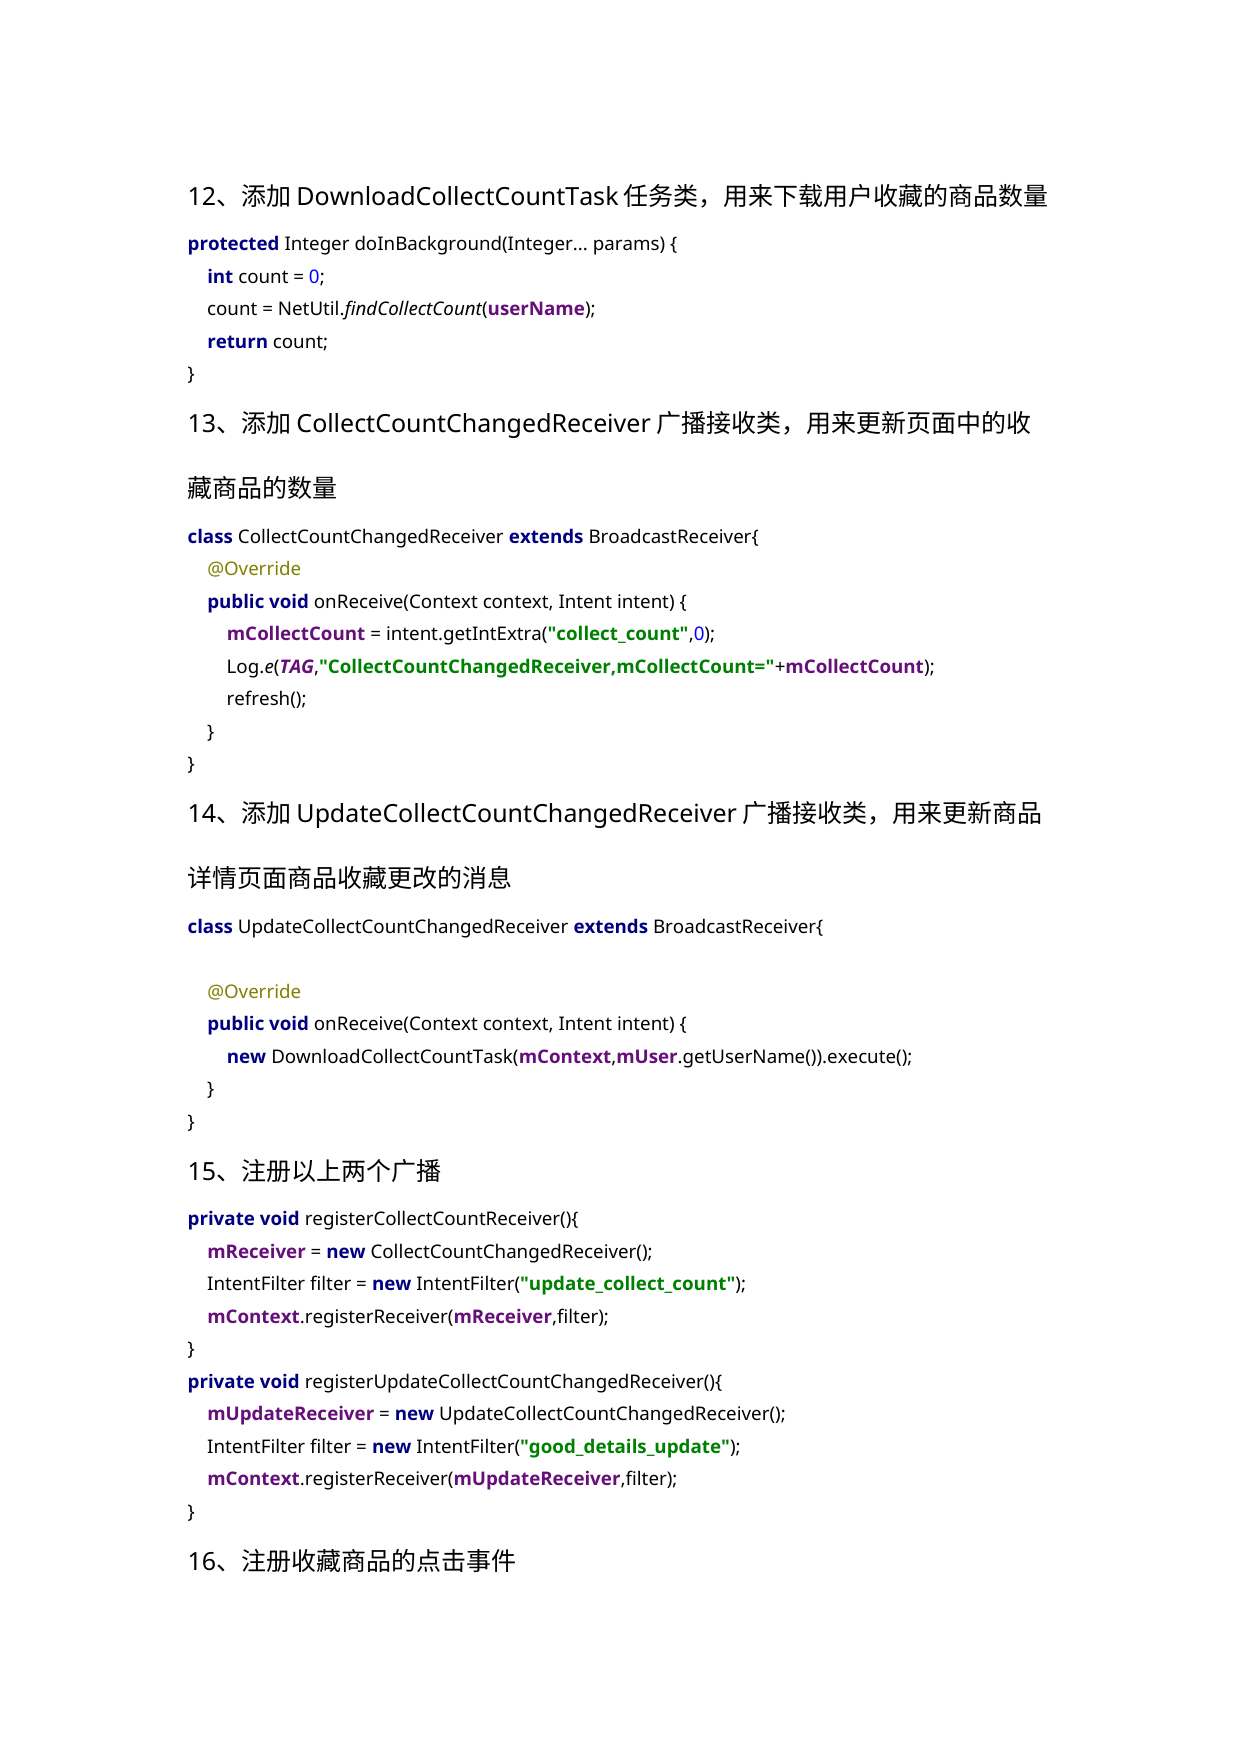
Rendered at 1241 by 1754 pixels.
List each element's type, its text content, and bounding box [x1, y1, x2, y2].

list 注册以上两个广播 [187, 1137, 1053, 1202]
text class UpdateCollectCountChangedReceiver extends BroadcastReceiver{ @Override public void onReceive(Context context, Intent intent) { new DownloadCollectCountTask(mContext,mUser.getUserName()).execute(); } } [187, 909, 1053, 1137]
text class CollectCountChangedReceiver extends BroadcastReceiver{ @Override public void onReceive(Context context, Intent intent) { mCollectCount = intent.getIntExtra("collect_count",0); Log.e(TAG,"CollectCountChangedReceiver,mCollectCount="+mCollectCount); refresh(); } } [187, 519, 1053, 779]
list 注册收藏商品的点击事件 [187, 1527, 1053, 1592]
text private void registerCollectCountReceiver(){ mReceiver = new CollectCountChangedReceiver(); IntentFilter filter = new IntentFilter("update_collect_count"); mContext.registerReceiver(mReceiver,filter); } [187, 1202, 1053, 1364]
text protected Integer doInBackground(Integer... params) { int count = 0; count = NetUtil.findCollectCount(userName); return count; } [187, 227, 1053, 389]
list 添加DownloadCollectCountTask任务类，用来下载用户收藏的商品数量 [187, 162, 1053, 227]
text private void registerUpdateCollectCountChangedReceiver(){ mUpdateReceiver = new UpdateCollectCountChangedReceiver(); IntentFilter filter = new IntentFilter("good_details_update"); mContext.registerReceiver(mUpdateReceiver,filter); } [187, 1364, 1053, 1527]
list 添加UpdateCollectCountChangedReceiver广播接收类，用来更新商品详情页面商品收藏更改的消息 [187, 779, 1053, 909]
list 添加CollectCountChangedReceiver广播接收类，用来更新页面中的收藏商品的数量 [187, 389, 1053, 519]
